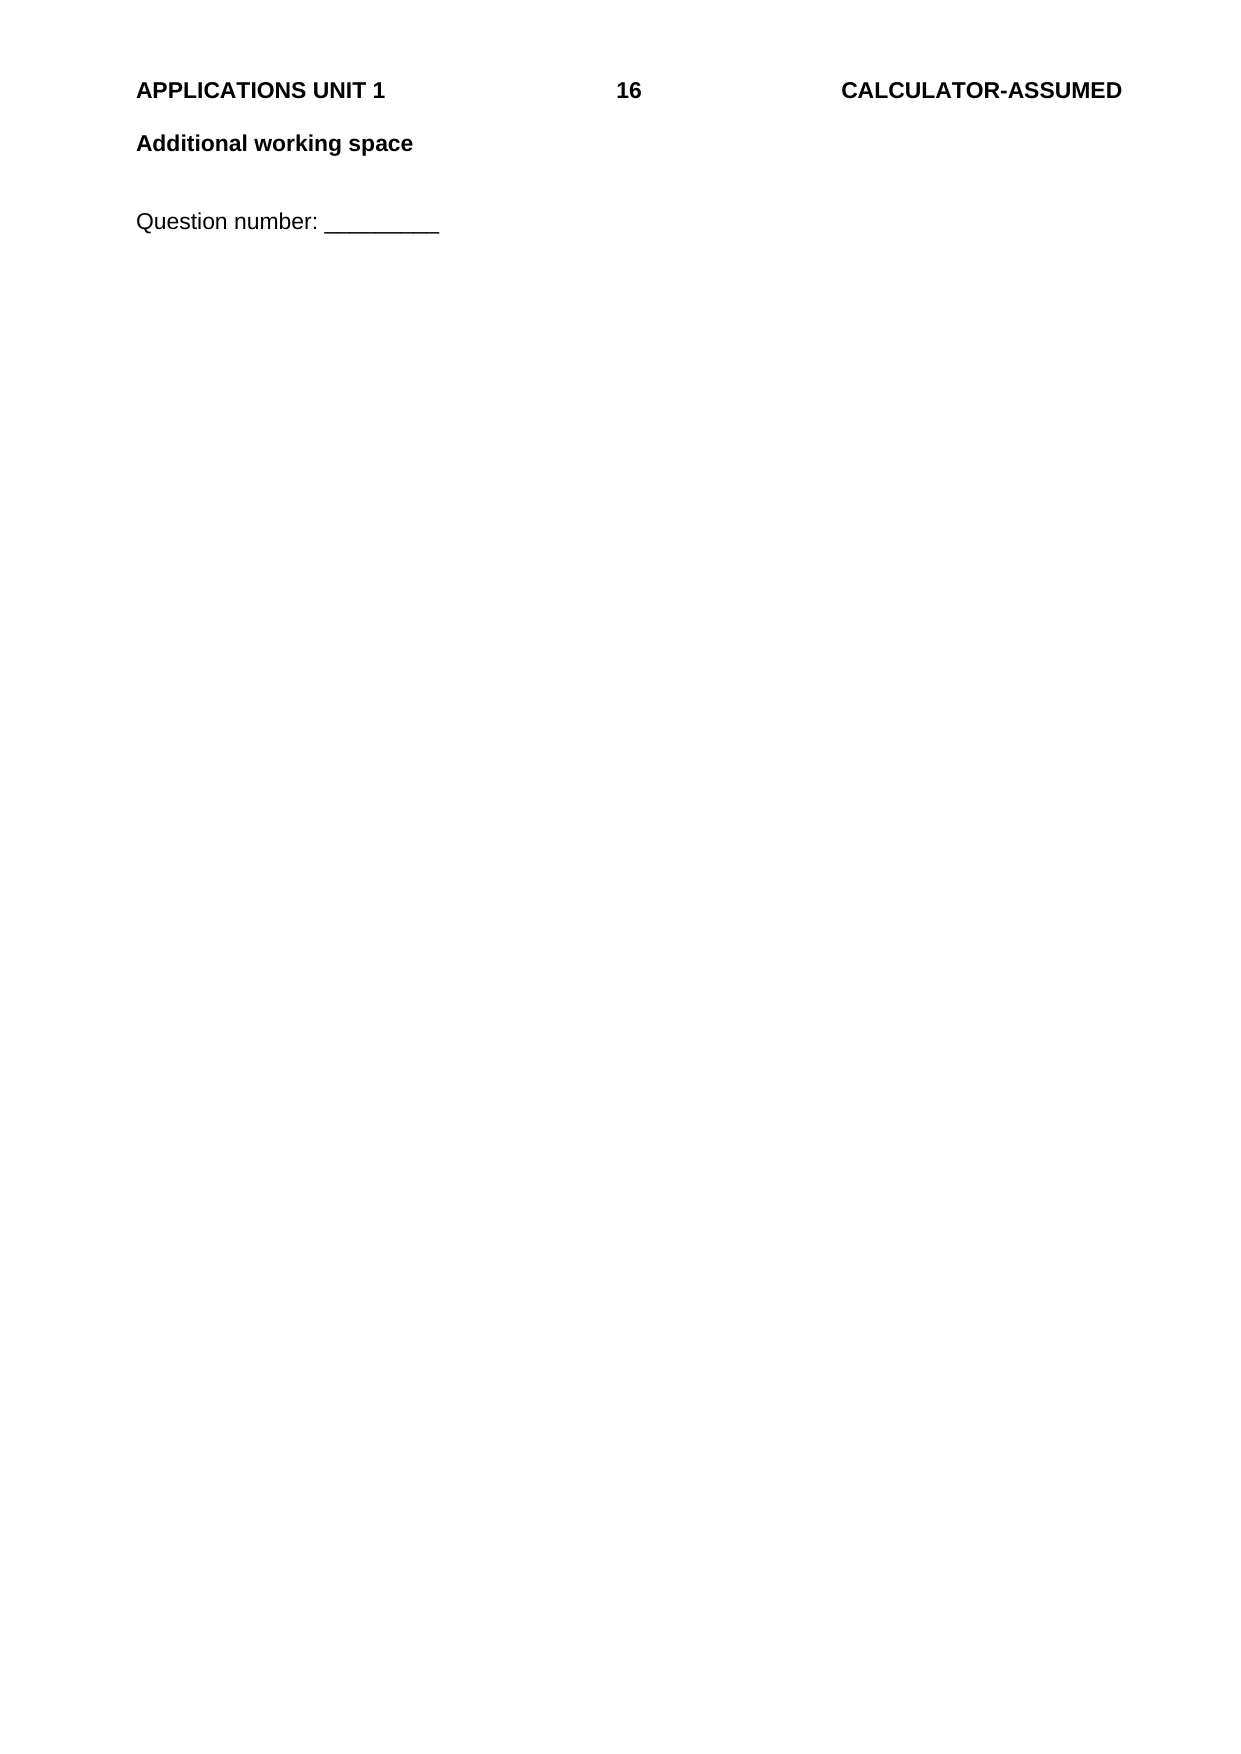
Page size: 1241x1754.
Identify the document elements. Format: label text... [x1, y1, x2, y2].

text Additional working space [136, 130, 1122, 156]
text Question number: _________ [136, 208, 1122, 234]
